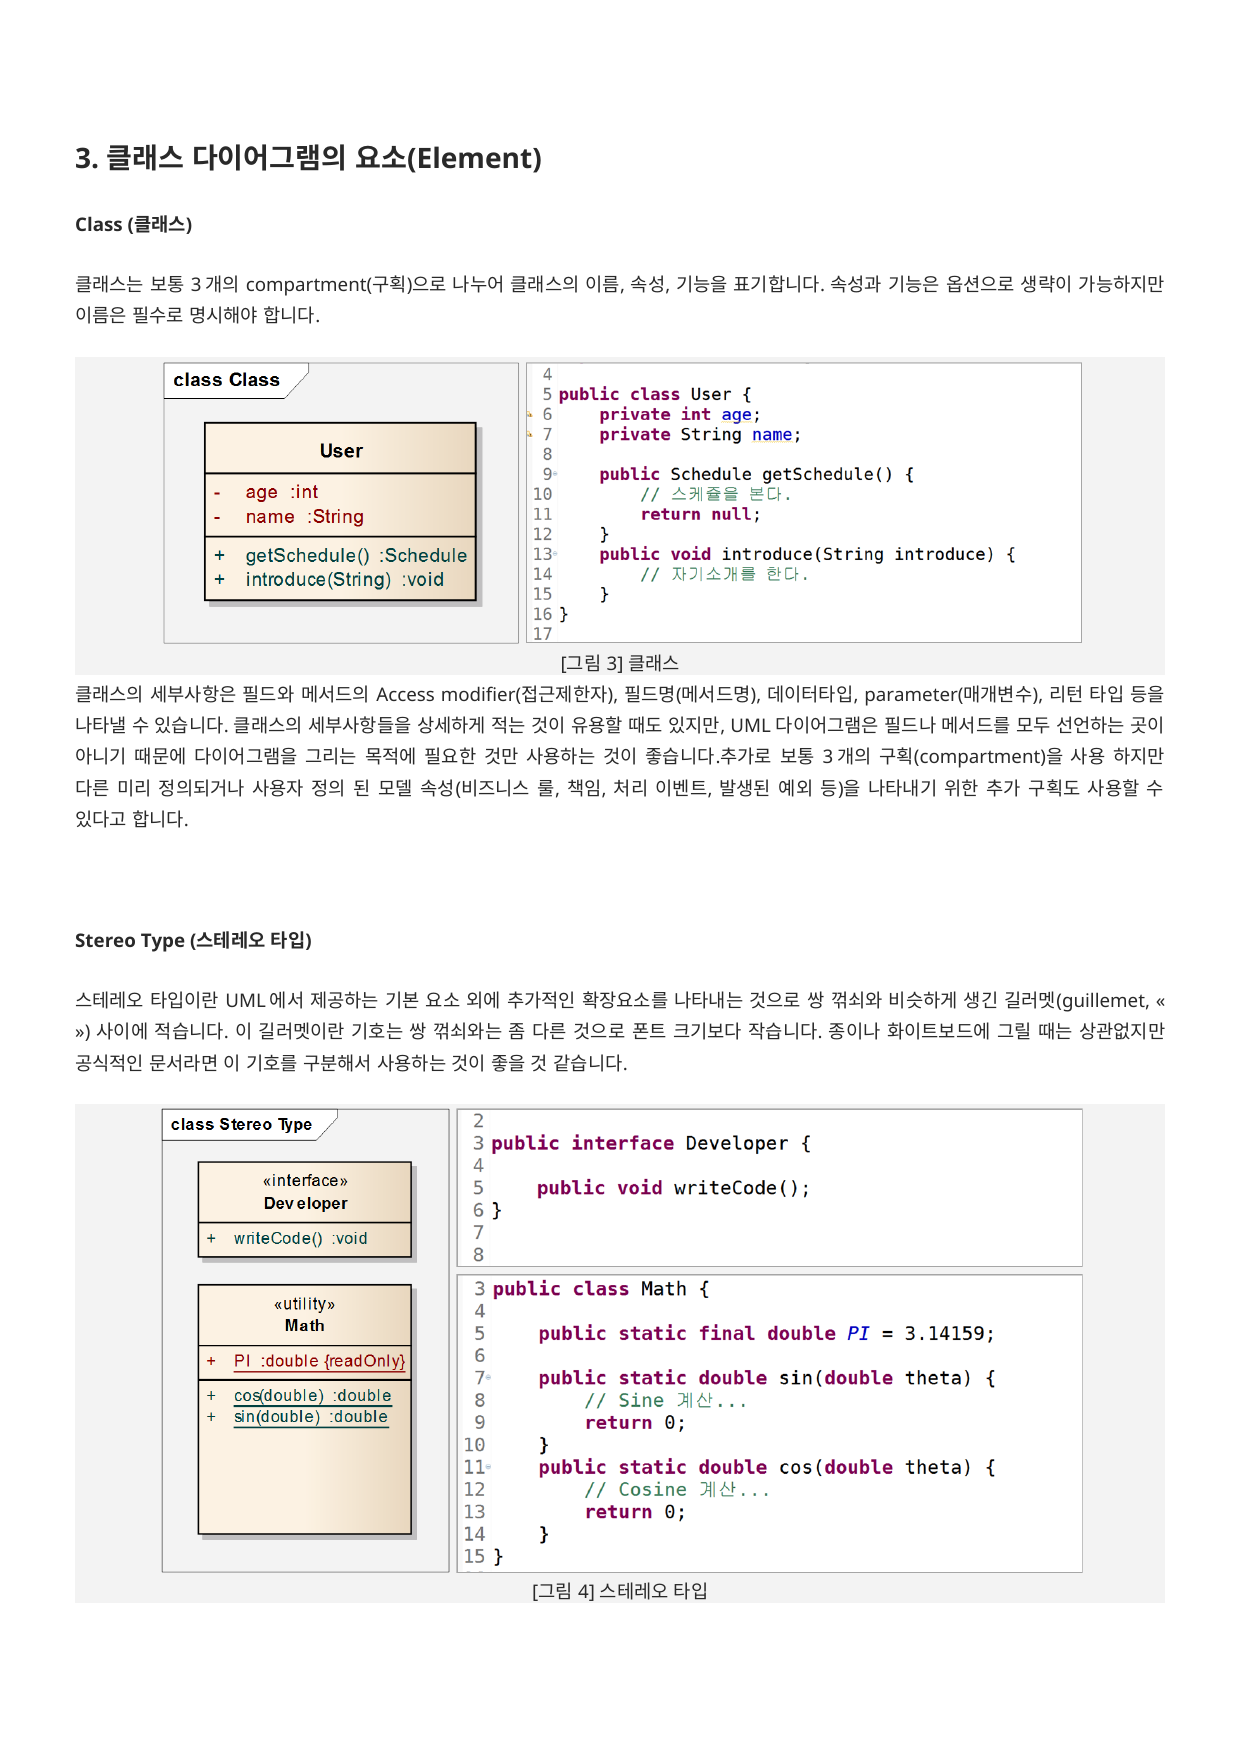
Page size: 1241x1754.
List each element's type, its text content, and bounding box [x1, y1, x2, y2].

text [그림 3] 클래스 [75, 648, 1165, 675]
text 클래스의 세부사항은 필드와 메서드의 Access modifier(접근제한자), 필드명(메서드명), 데이터타입, parameter(매개변수), 리턴 타입 등을 나타낼 수 있습니다. 클래스의 세부사항들을 상세하게 적는 것이 유용할 때도 있지만, UML 다이어그램은 필드나 메서드를 모두 선언하는 곳이 아니기 때문에 다이어그램을 그리는 목적에 필요한 것만 사용하는 것이 좋습니다.추가로 보통 3개의 구획(compartment)을 사용 하지만 다른 미리 정의되거나 사용자 정의 된 모델 속성(비즈니스 룰, 책임, 처리 이벤트, 발생된 예외 등)을 나타내기 위한 추가 구획도 사용할 수 있다고 합니다. [75, 675, 1165, 832]
text [그림 4] 스테레오 타입 [75, 1576, 1165, 1603]
text 3. 클래스 다이어그램의 요소(Element) [75, 135, 1165, 176]
text 스테레오 타입이란 UML에서 제공하는 기본 요소 외에 추가적인 확장요소를 나타내는 것으로 쌍 꺾쇠와 비슷하게 생긴 길러멧(guillemet, « ») 사이에 적습니다. 이 길러멧이란 기호는 쌍 꺾쇠와는 좀 다른 것으로 폰트 크기보다 작습니다. 종이나 화이트보드에 그릴 때는 상관없지만 공식적인 문서라면 이 기호를 구분해서 사용하는 것이 좋을 것 같습니다. [75, 982, 1165, 1075]
picture [157, 1104, 1083, 1577]
picture [158, 357, 1082, 649]
text Stereo Type (스테레오 타입) [75, 921, 1165, 952]
text Class (클래스) [75, 205, 1165, 237]
text 클래스는 보통 3개의 compartment(구획)으로 나누어 클래스의 이름, 속성, 기능을 표기합니다. 속성과 기능은 옵션으로 생략이 가능하지만 이름은 필수로 명시해야 합니다. [75, 266, 1165, 328]
